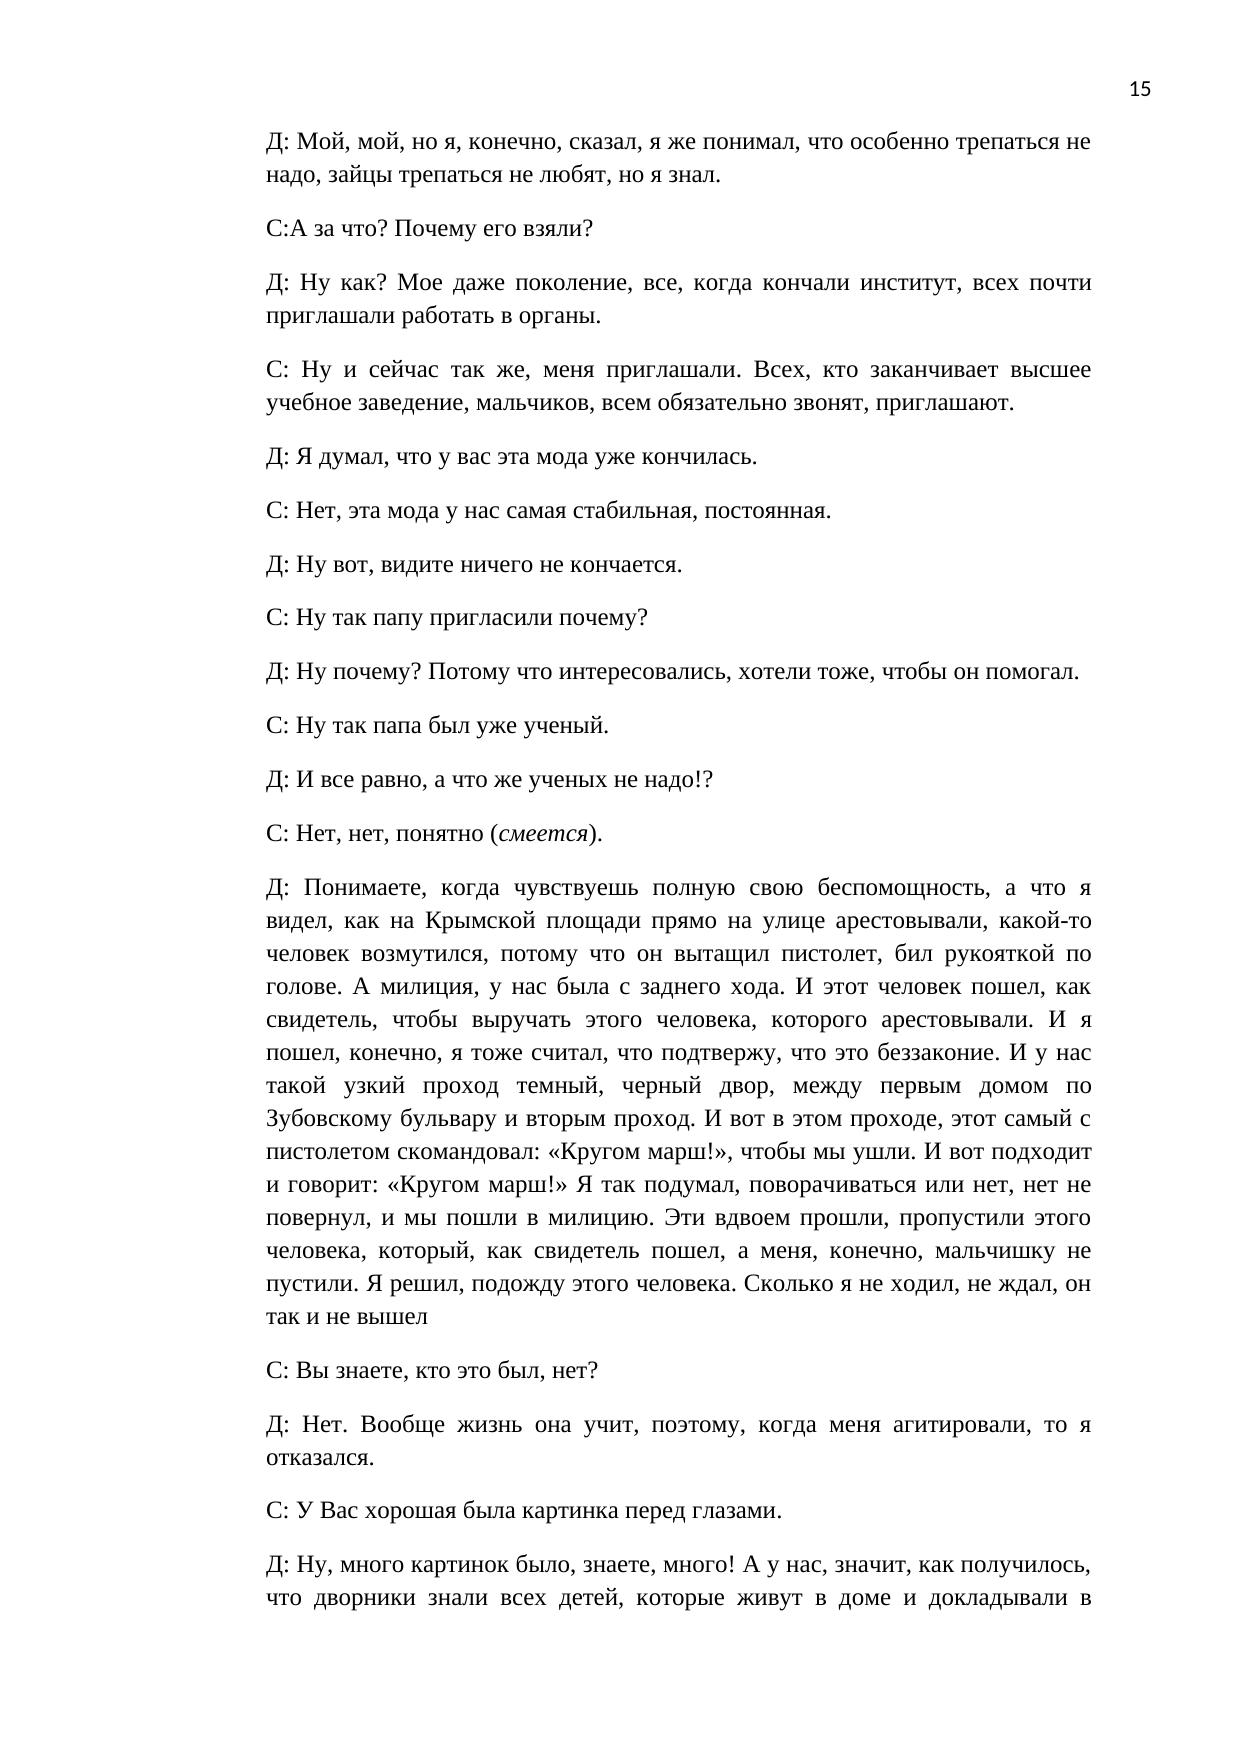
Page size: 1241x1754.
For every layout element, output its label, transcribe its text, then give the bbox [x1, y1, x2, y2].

text С: У Вас хорошая была картинка перед глазами. [266, 1496, 1093, 1524]
text Д: Мой, мой, но я, конечно, сказал, я же понимал, что особенно трепаться не надо, зайцы трепаться не любят, но я знал. [266, 126, 1093, 188]
text Д: И все равно, а что же ученых не надо!? [266, 764, 1093, 793]
text С: Вы знаете, кто это был, нет? [266, 1355, 1093, 1384]
text С: Ну и сейчас так же, меня приглашали. Всех, кто заканчивает высшее учебное заведение, мальчиков, всем обязательно звонят, приглашают. [266, 354, 1093, 416]
text Д: Ну как? Мое даже поколение, все, когда кончали институт, всех почти приглашали работать в органы. [266, 267, 1093, 329]
text С:А за что? Почему его взяли? [266, 213, 1093, 242]
text Д: Понимаете, когда чувствуешь полную свою беспомощность, а что я видел, как на Крымской площади прямо на улице арестовывали, какой-то человек возмутился, потому что он вытащил пистолет, бил рукояткой по голове. А милиция, у нас была с заднего хода. И этот человек пошел, как свидетель, чтобы выручать этого человека, которого арестовывали. И я пошел, конечно, я тоже считал, что подтвержу, что это беззаконие. И у нас такой узкий проход темный, черный двор, между первым домом по Зубовскому бульвару и вторым проход. И вот в этом проходе, этот самый с пистолетом скомандовал: «Кругом марш!», чтобы мы ушли. И вот подходит и говорит: «Кругом марш!» Я так подумал, поворачиваться или нет, нет не повернул, и мы пошли в милицию. Эти вдвоем прошли, пропустили этого человека, который, как свидетель пошел, а меня, конечно, мальчишку не пустили. Я решил, подожду этого человека. Сколько я не ходил, не ждал, он так и не вышел [266, 872, 1093, 1330]
text С: Нет, эта мода у нас самая стабильная, постоянная. [266, 495, 1093, 523]
text С: Ну так папу пригласили почему? [266, 602, 1093, 631]
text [266, 1549, 1093, 1611]
text С: Нет, нет, понятно (смеется). [266, 818, 1093, 847]
text Д: Я думал, что у вас эта мода уже кончилась. [266, 441, 1093, 470]
text С: Ну так папа был уже ученый. [266, 710, 1093, 739]
text Д: Ну почему? Потому что интересовались, хотели тоже, чтобы он помогал. [266, 656, 1093, 685]
text Д: Нет. Вообще жизнь она учит, поэтому, когда меня агитировали, то я отказался. [266, 1409, 1093, 1471]
text Д: Ну вот, видите ничего не кончается. [266, 549, 1093, 577]
